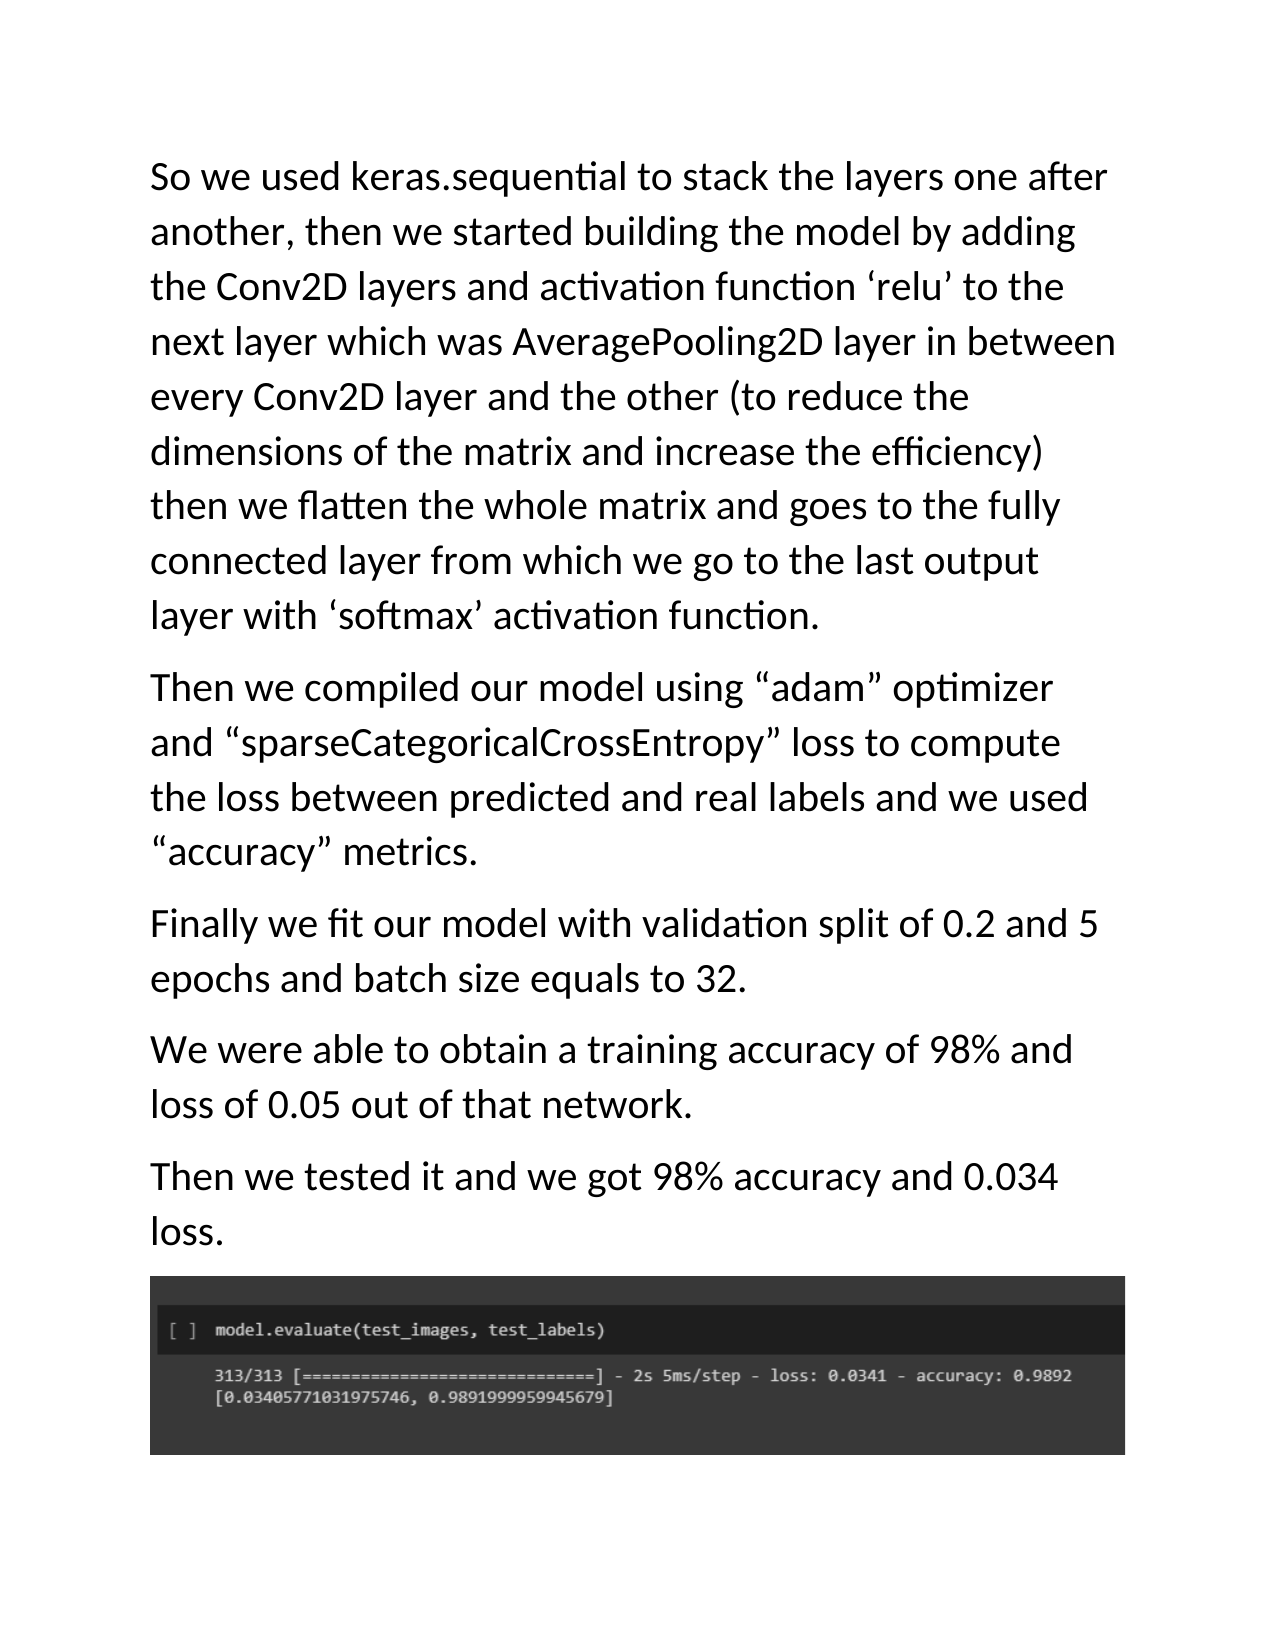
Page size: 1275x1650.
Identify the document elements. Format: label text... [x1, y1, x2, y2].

text We were able to obtain a training accuracy of 98% and loss of 0.05 out of that network. [150, 1023, 1125, 1129]
picture [150, 1276, 1125, 1455]
text Then we tested it and we got 98% accuracy and 0.034 loss. [150, 1150, 1125, 1256]
text Then we compiled our model using “adam” optimizer and “sparseCategoricalCrossEntropy” loss to compute the loss between predicted and real labels and we used “accuracy” metrics. [150, 661, 1125, 876]
text Finally we fit our model with validation split of 0.2 and 5 epochs and batch size equals to 32. [150, 897, 1125, 1003]
text So we used keras.sequential to stack the layers one after another, then we started building the model by adding the Conv2D layers and activation function ‘relu’ to the next layer which was AveragePooling2D layer in between every Conv2D layer and the other (to reduce the dimensions of the matrix and increase the efficiency) then we flatten the whole matrix and goes to the fully connected layer from which we go to the last output layer with ‘softmax’ activation function. [150, 150, 1125, 640]
